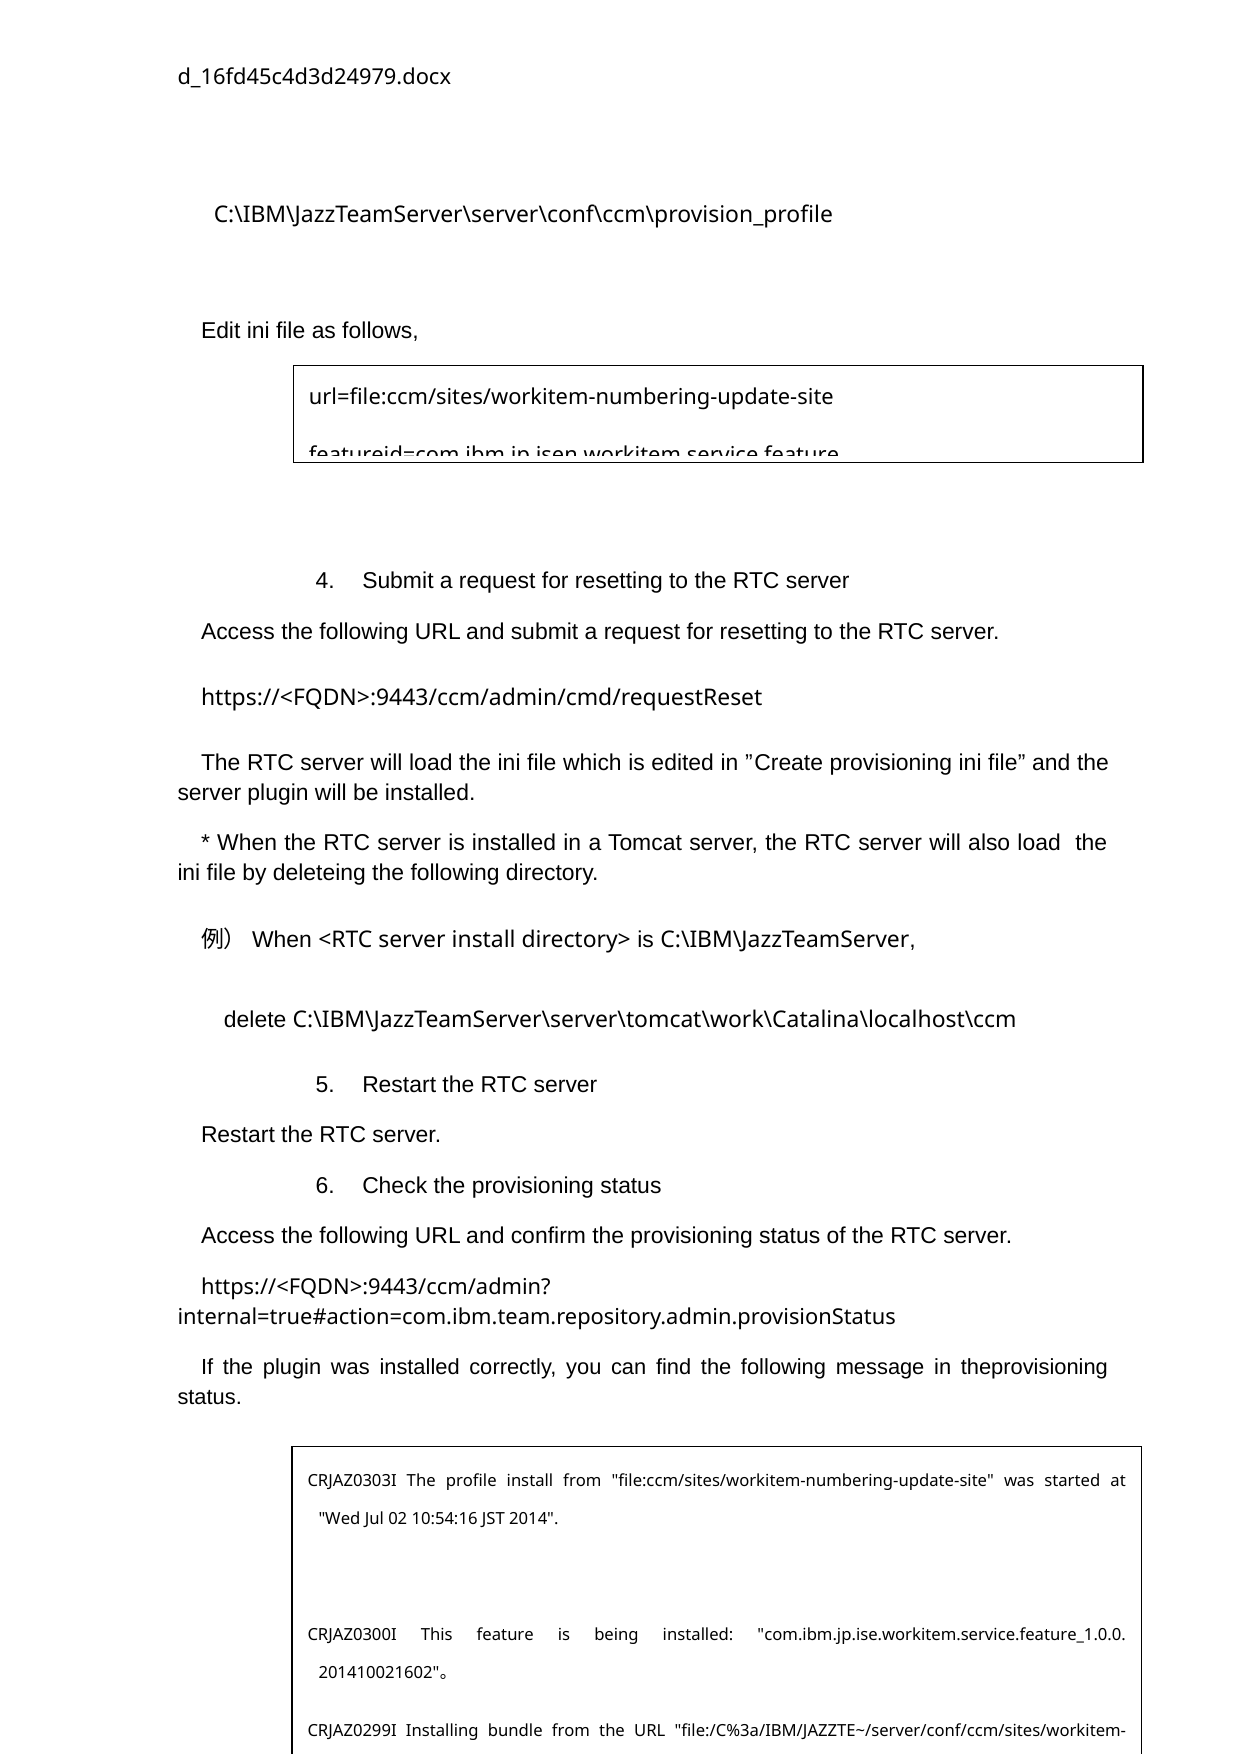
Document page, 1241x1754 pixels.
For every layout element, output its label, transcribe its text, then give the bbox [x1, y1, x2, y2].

text 例） When <RTC server install directory> is C:\IBM\JazzTeamServer, [177, 908, 1109, 968]
text If the plugin was installed correctly, you can find the following message in theprovisioning status. [177, 1352, 1109, 1411]
text * When the RTC server is installed in a Tomcat server, the RTC server will also load the ini file by deleteing the following directory. [177, 828, 1109, 887]
text https://<FQDN>:9443/ccm/admin?internal=true#action=com.ibm.team.repository.admin.provisionStatus [177, 1271, 1109, 1331]
text Access the following URL and submit a request for resetting to the RTC server. [177, 616, 1109, 646]
text delete C:\IBM\JazzTeamServer\server\tomcat\work\Catalina\localhost\ccm [177, 988, 1109, 1048]
text https://<FQDN>:9443/ccm/admin/cmd/requestReset [177, 667, 1109, 726]
text Edit ini file as follows, [177, 315, 1109, 345]
text Access the following URL and confirm the provisioning status of the RTC server. [177, 1221, 1109, 1251]
text The RTC server will load the ini file which is edited in ”Create provisioning ini file” and the server plugin will be installed. [177, 747, 1109, 807]
subtitle Submit a request for resetting to the RTC server [325, 566, 1109, 595]
text C:\IBM\JazzTeamServer\server\conf\ccm\provision_profile [177, 184, 1109, 244]
text Restart the RTC server. [177, 1119, 1109, 1149]
subtitle Restart the RTC server [325, 1069, 1109, 1099]
subtitle Check the provisioning status [325, 1170, 1109, 1200]
